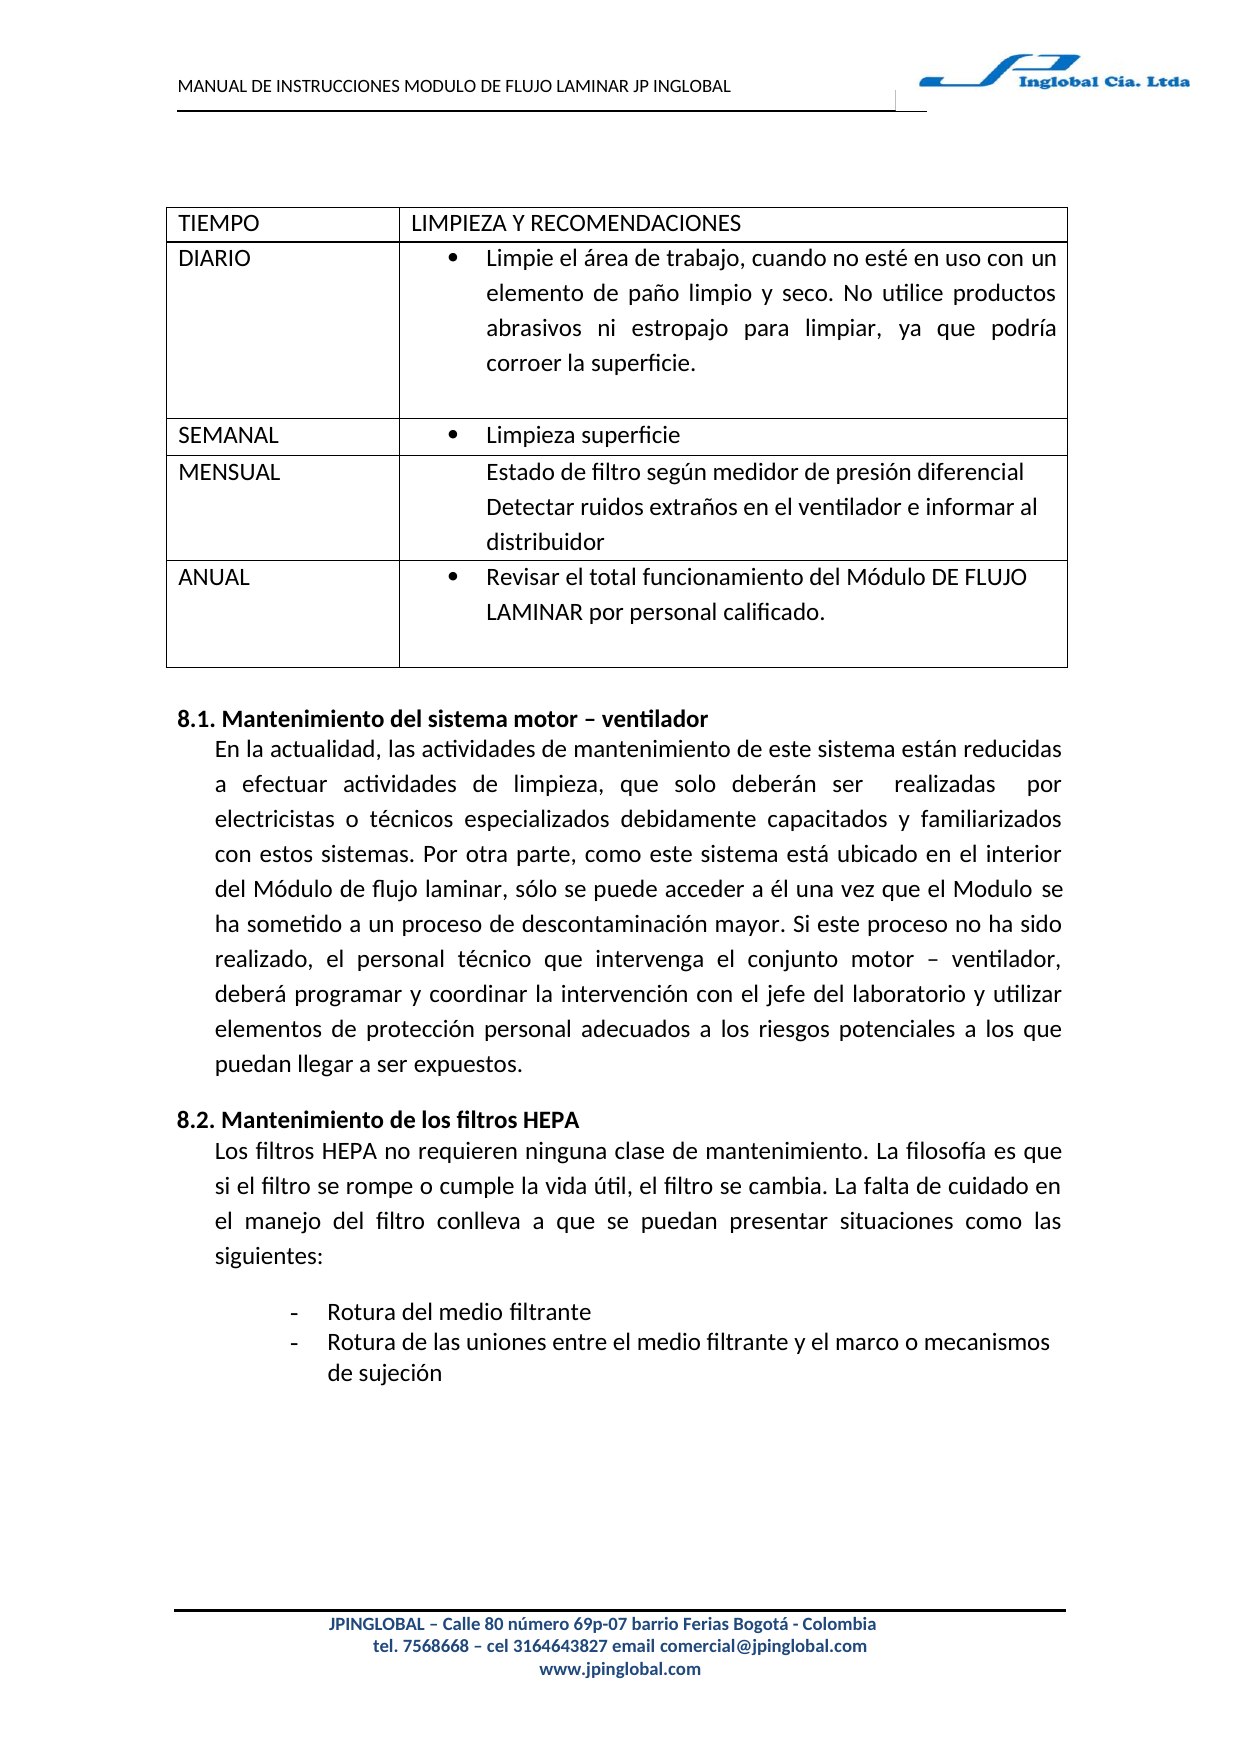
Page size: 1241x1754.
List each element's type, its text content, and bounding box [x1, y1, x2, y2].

table_cell DIARIO [167, 243, 399, 418]
table_cell SEMANAL [167, 419, 399, 455]
subtitle 8.2. Mantenimiento de los filtros HEPA [154, 1104, 1217, 1135]
table_cell Revisar el total funcionamiento del Módulo DE FLUJO LAMINAR por personal calificado. [400, 561, 1067, 667]
text 8.1. Mantenimiento del sistema motor – ventilador [177, 703, 1217, 733]
table_header TIEMPO [167, 208, 399, 241]
list Rotura de las uniones entre el medio filtrante y el marco o mecanismos de sujeción [290, 1326, 1063, 1387]
table_cell ANUAL [167, 561, 399, 667]
text Los filtros HEPA no requieren ninguna clase de mantenimiento. La filosofía es que si el filtro se rompe o cumple la vida útil, el filtro se cambia. La falta de cuidado en el manejo del filtro conlleva a que se puedan presentar situaciones como las siguientes: [214, 1135, 1063, 1270]
picture [892, 42, 1190, 111]
table_cell Limpieza superficie [400, 419, 1067, 455]
table_cell Estado de filtro según medidor de presión diferencial Detectar ruidos extraños en el ventilador e informar al distribuidor [400, 456, 1067, 560]
table_header LIMPIEZA Y RECOMENDACIONES [400, 208, 1067, 241]
table_cell MENSUAL [167, 456, 399, 560]
table_cell Limpie el área de trabajo, cuando no esté en uso con un elemento de paño limpio y seco. No utilice productos abrasivos ni estropajo para limpiar, ya que podría corroer la superficie. [400, 243, 1067, 418]
list Rotura del medio filtrante [290, 1296, 1217, 1326]
text En la actualidad, las actividades de mantenimiento de este sistema están reducidas a efectuar actividades de limpieza, que solo deberán ser realizadas por electricistas o técnicos especializados debidamente capacitados y familiarizados con estos sistemas. Por otra parte, como este sistema está ubicado en el interior del Módulo de flujo laminar, sólo se puede acceder a él una vez que el Modulo se ha sometido a un proceso de descontaminación mayor. Si este proceso no ha sido realizado, el personal técnico que intervenga el conjunto motor – ventilador, deberá programar y coordinar la intervención con el jefe del laboratorio y utilizar elementos de protección personal adecuados a los riesgos potenciales a los que puedan llegar a ser expuestos. [214, 733, 1063, 1079]
